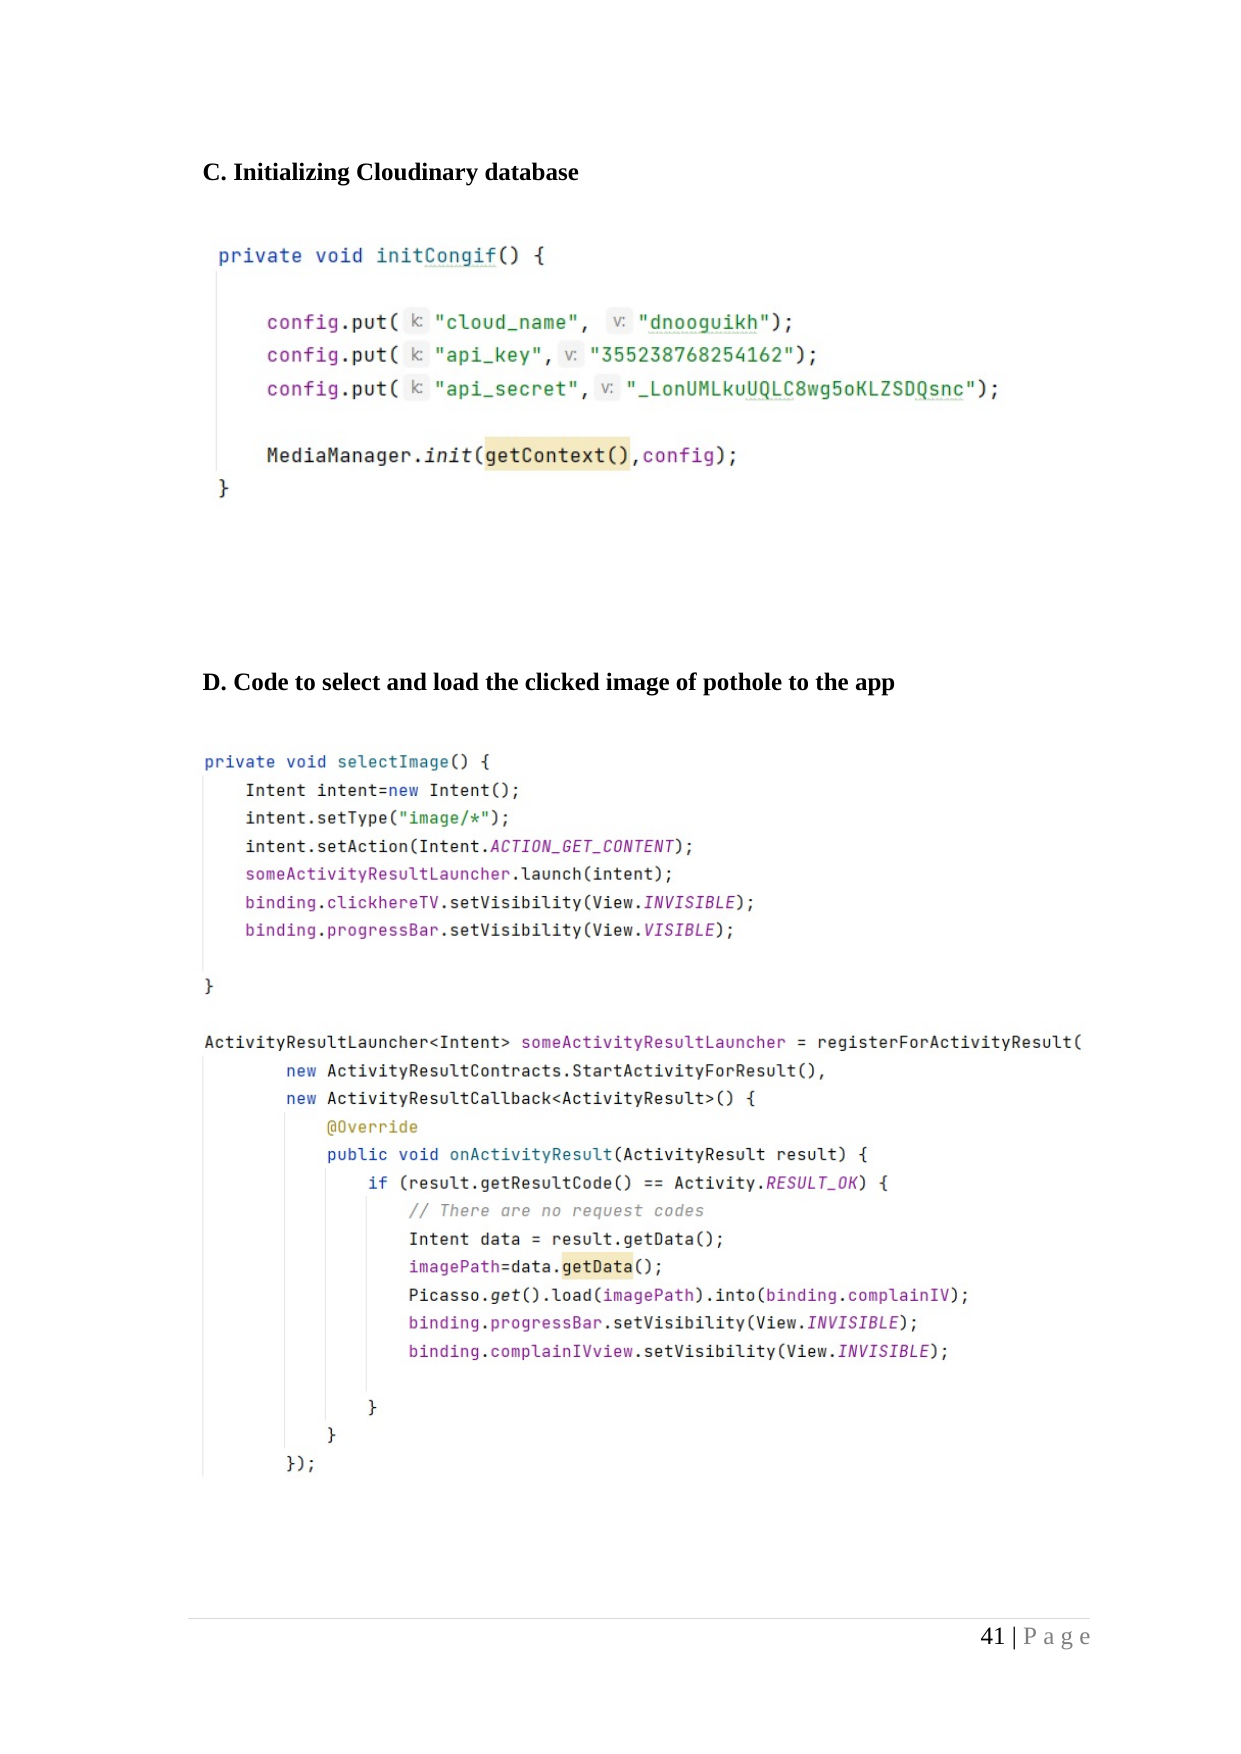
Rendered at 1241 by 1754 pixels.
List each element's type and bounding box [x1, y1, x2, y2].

picture [211, 237, 1028, 522]
picture [187, 744, 1091, 1483]
